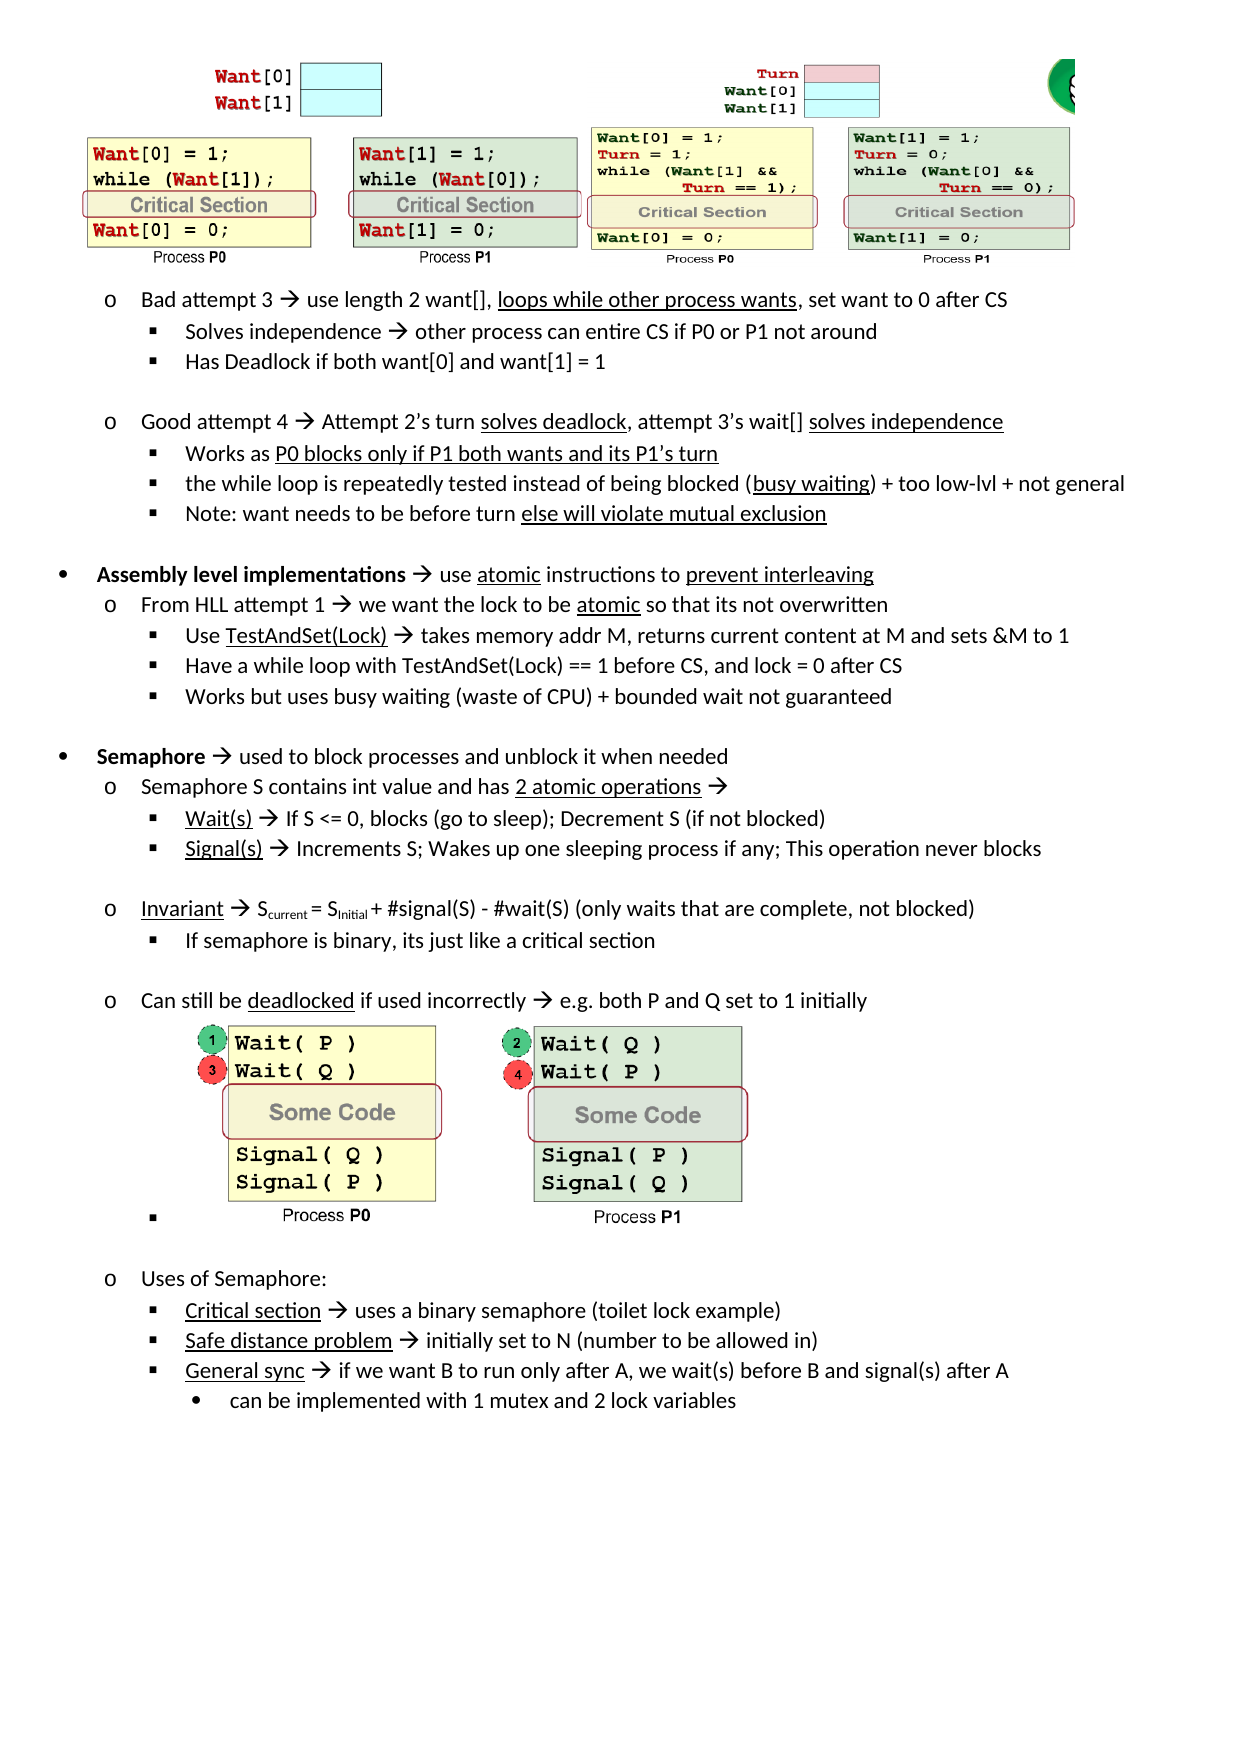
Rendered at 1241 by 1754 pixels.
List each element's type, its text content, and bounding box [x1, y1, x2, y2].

picture [185, 1017, 764, 1227]
list Safe distance problem initially set to N (number to be allowed in) [148, 1326, 1181, 1354]
list Wait(s) If S <= 0, blocks (go to sleep); Decrement S (if not blocked) [148, 804, 1181, 832]
list Invariant Scurrent = SInitial + #signal(S) - #wait(S) (only waits that are complete, not blocked) [103, 894, 1181, 924]
list Have a while loop with TestAndSet(Lock) == 1 before CS, and lock = 0 after CS [148, 652, 1181, 679]
list can be implemented with 1 mutex and 2 lock variables [192, 1387, 1181, 1414]
list Good attempt 4 Attempt 2’s turn solves deadlock, attempt 3’s wait[] solves independence [103, 407, 1181, 437]
list Can still be deadlocked if used incorrectly e.g. both P and Q set to 1 initially [103, 986, 1181, 1016]
list Semaphore used to block processes and unblock it when needed [59, 742, 1181, 770]
list Assembly level implementations use atomic instructions to prevent interleaving [59, 560, 1181, 588]
list Critical section uses a binary semaphore (toilet lock example) [148, 1296, 1181, 1324]
list Semaphore S contains int value and has 2 atomic operations [103, 772, 1181, 802]
list Uses of Semaphore: [103, 1264, 1181, 1294]
list Use TestAndSet(Lock) takes memory addr M, returns current content at M and sets &M to 1 [148, 621, 1181, 649]
list Solves independence other process can entire CS if P0 or P1 not around [148, 317, 1181, 345]
list the while loop is repeatedly tested instead of being blocked (busy waiting) + too low-lvl + not general [148, 469, 1181, 497]
list Bad attempt 3 use length 2 want[], loops while other process wants, set want to 0 after CS [103, 285, 1181, 314]
list General sync if we want B to run only after A, we wait(s) before B and signal(s) after A [148, 1356, 1181, 1384]
picture [586, 59, 1075, 267]
list Has Deadlock if both want[0] and want[1] = 1 [148, 347, 1181, 375]
list Signal(s) Increments S; Wakes up one sleeping process if any; This operation never blocks [148, 834, 1181, 862]
list If semaphore is binary, its just like a critical section [148, 926, 1181, 954]
list Works as P0 blocks only if P1 both wants and its P1’s turn [148, 439, 1181, 467]
list Works but uses busy waiting (waste of CPU) + bounded wait not guaranteed [148, 682, 1181, 710]
picture [59, 60, 582, 267]
list Note: want needs to be before turn else will violate mutual exclusion [148, 499, 1181, 527]
list From HLL attempt 1 we want the lock to be atomic so that its not overwritten [103, 590, 1181, 619]
